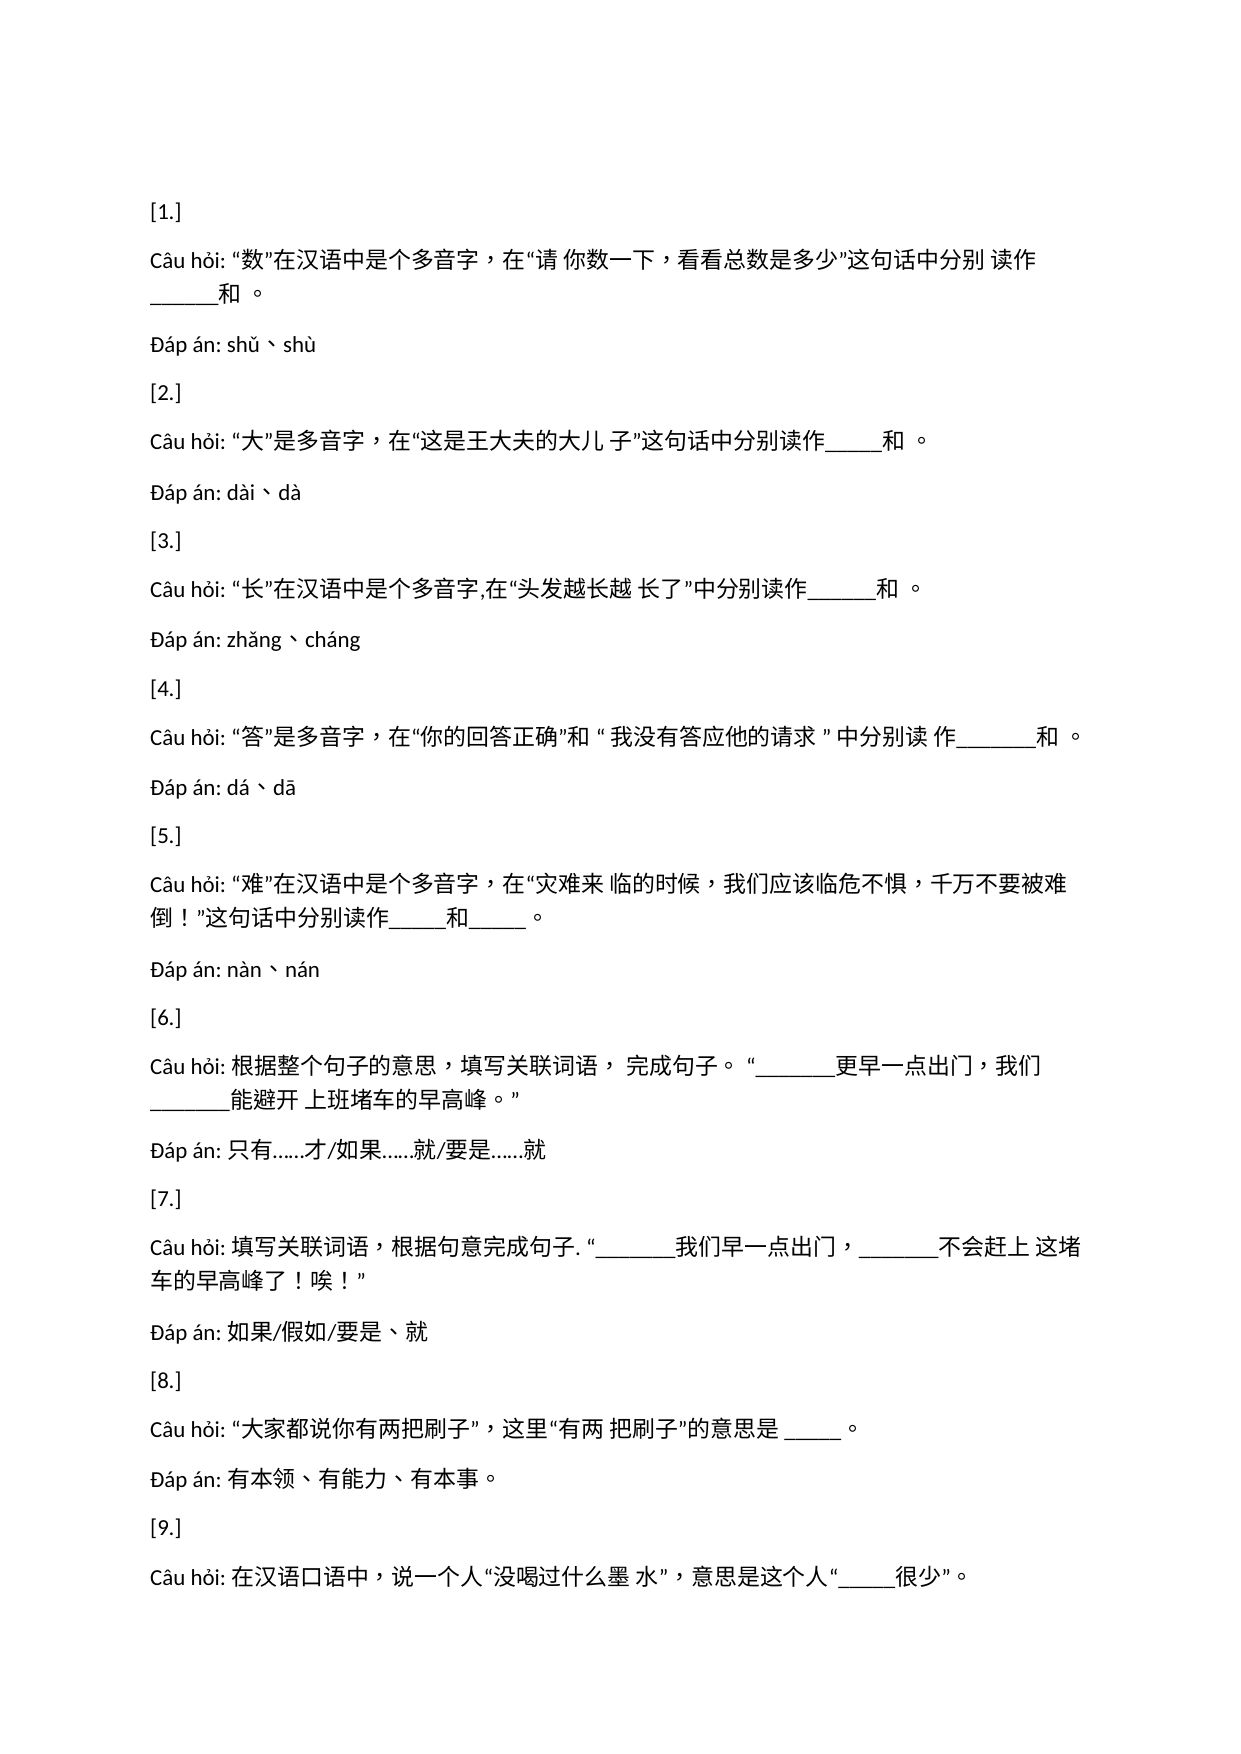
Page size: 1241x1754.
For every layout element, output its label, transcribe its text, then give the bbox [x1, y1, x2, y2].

text Câu hỏi: “大家都说你有两把刷子”，这里“有两 把刷子”的意思是 _____。 [150, 1413, 1090, 1444]
text [2.] [150, 378, 1090, 406]
text Câu hỏi: 根据整个句子的意思，填写关联词语， 完成句子。 “_______更早一点出门，我们_______能避开 上班堵车的早高峰。” [150, 1050, 1090, 1115]
text Câu hỏi: “大”是多音字，在“这是王大夫的大儿 子”这句话中分别读作_____和 。 [150, 425, 1090, 456]
text [1.] [150, 197, 1090, 225]
text Đáp án: shǔ、shù [150, 328, 1090, 359]
text Câu hỏi: “答”是多音字，在“你的回答正确”和 “ 我没有答应他的请求 ” 中分别读 作_______和 。 [150, 721, 1090, 752]
text Đáp án: 如果/假如/要是、就 [150, 1315, 1090, 1347]
text Câu hỏi: “难”在汉语中是个多音字，在“灾难来 临的时候，我们应该临危不惧，千万不要被难 倒！”这句话中分别读作_____和_____。 [150, 868, 1090, 933]
text [9.] [150, 1513, 1090, 1542]
text Câu hỏi: “长”在汉语中是个多音字,在“头发越长越 长了”中分别读作______和 。 [150, 573, 1090, 604]
text Câu hỏi: 填写关联词语，根据句意完成句子. “_______我们早一点出门，_______不会赶上 这堵车的早高峰了！唉！” [150, 1231, 1090, 1296]
text Đáp án: dài、dà [150, 476, 1090, 507]
text [7.] [150, 1184, 1090, 1212]
text Câu hỏi: 在汉语口语中，说一个人“没喝过什么墨 水”，意思是这个人“_____很少”。 [150, 1560, 1090, 1592]
text [8.] [150, 1366, 1090, 1394]
text Đáp án: nàn、nán [150, 952, 1090, 984]
text [4.] [150, 674, 1090, 702]
text [3.] [150, 526, 1090, 554]
text Đáp án: 有本领、有能力、有本事。 [150, 1463, 1090, 1494]
text Đáp án: 只有……才/如果……就/要是……就 [150, 1134, 1090, 1165]
text [6.] [150, 1003, 1090, 1031]
text Đáp án: dá、dā [150, 771, 1090, 802]
text Câu hỏi: “数”在汉语中是个多音字，在“请 你数一下，看看总数是多少”这句话中分别 读作______和 。 [150, 244, 1090, 309]
text Đáp án: zhǎng、cháng [150, 623, 1090, 654]
text [5.] [150, 821, 1090, 849]
